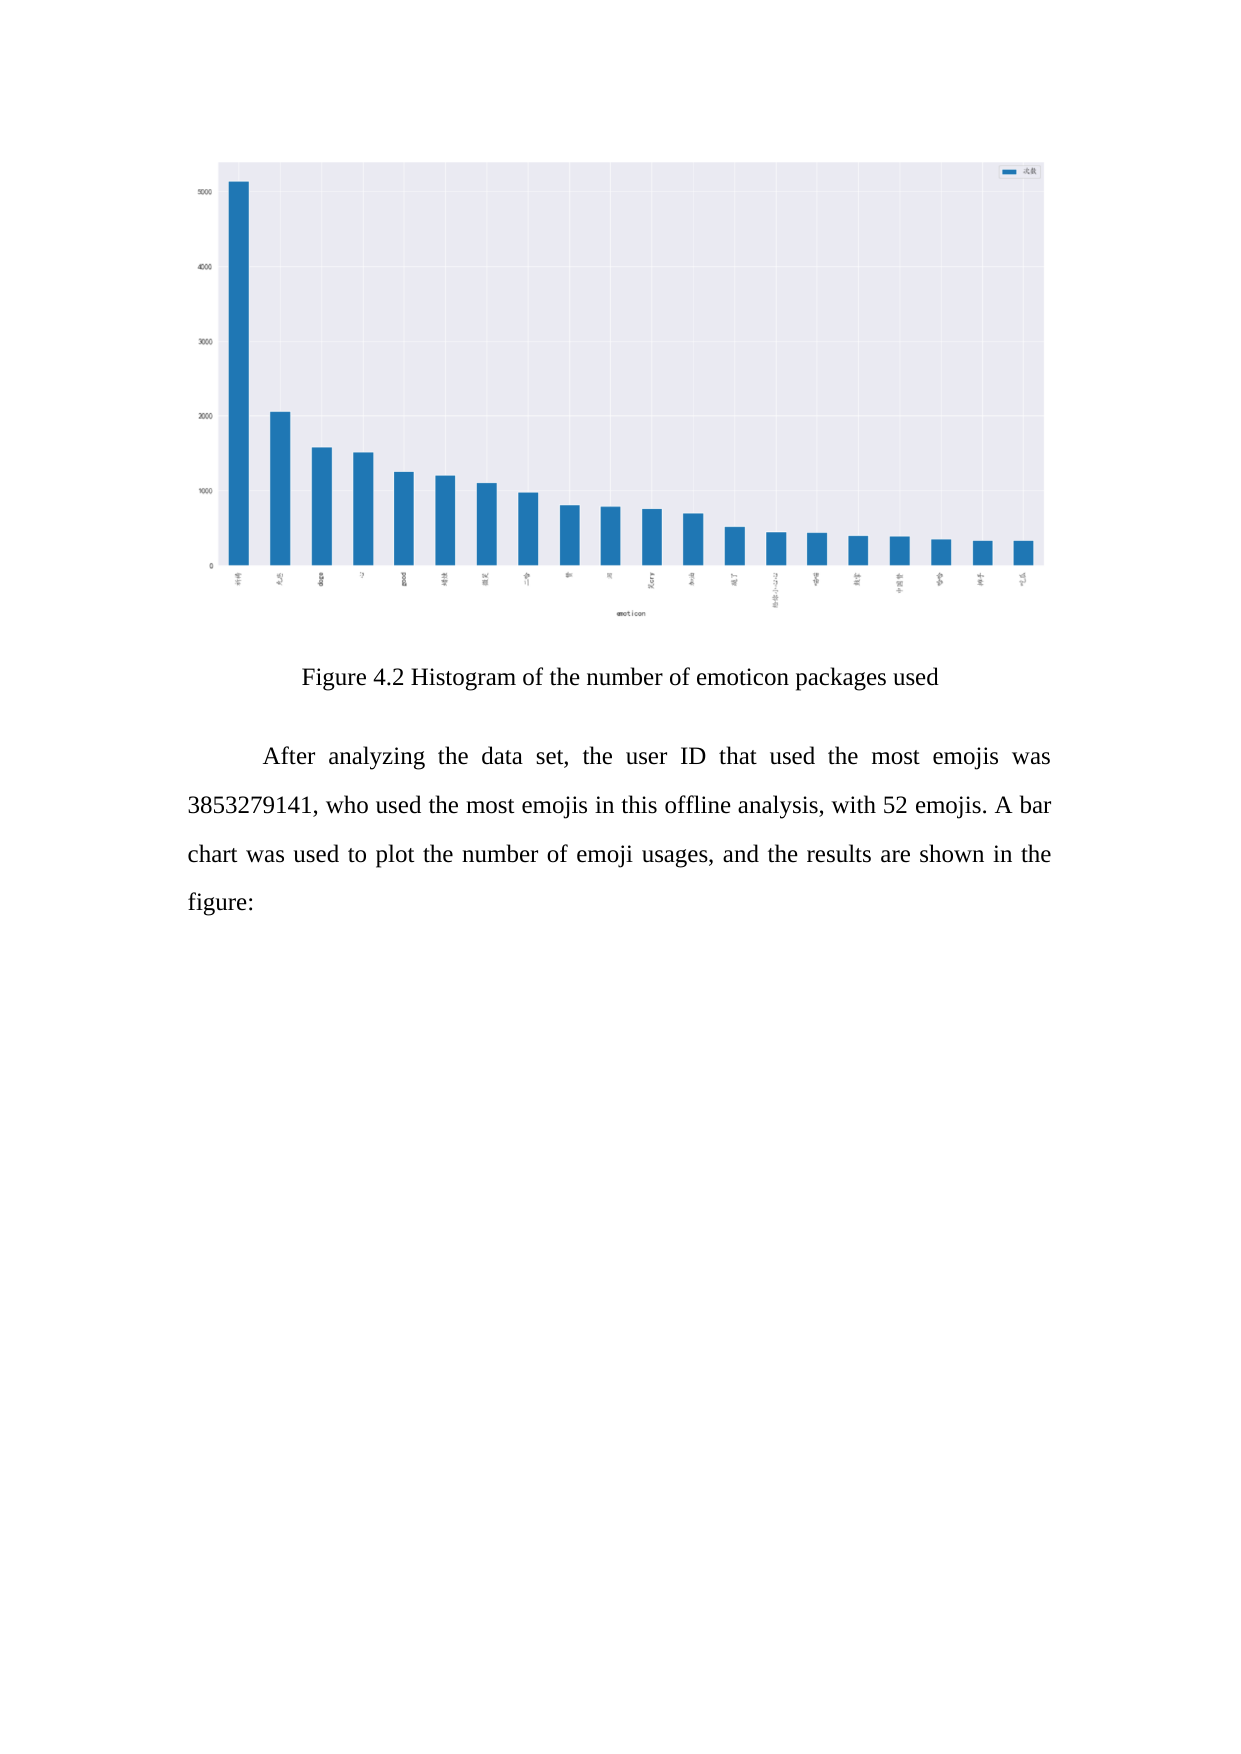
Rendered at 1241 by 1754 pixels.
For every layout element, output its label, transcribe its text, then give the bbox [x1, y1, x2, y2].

text Figure 4.2 Histogram of the number of emoticon packages used [187, 660, 1053, 692]
text After analyzing the data set, the user ID that used the most emojis was 3853279141, who used the most emojis in this offline analysis, with 52 emojis. A bar chart was used to plot the number of emoji usages, and the results are shown in the figure: [187, 739, 1053, 918]
picture [188, 162, 1053, 621]
